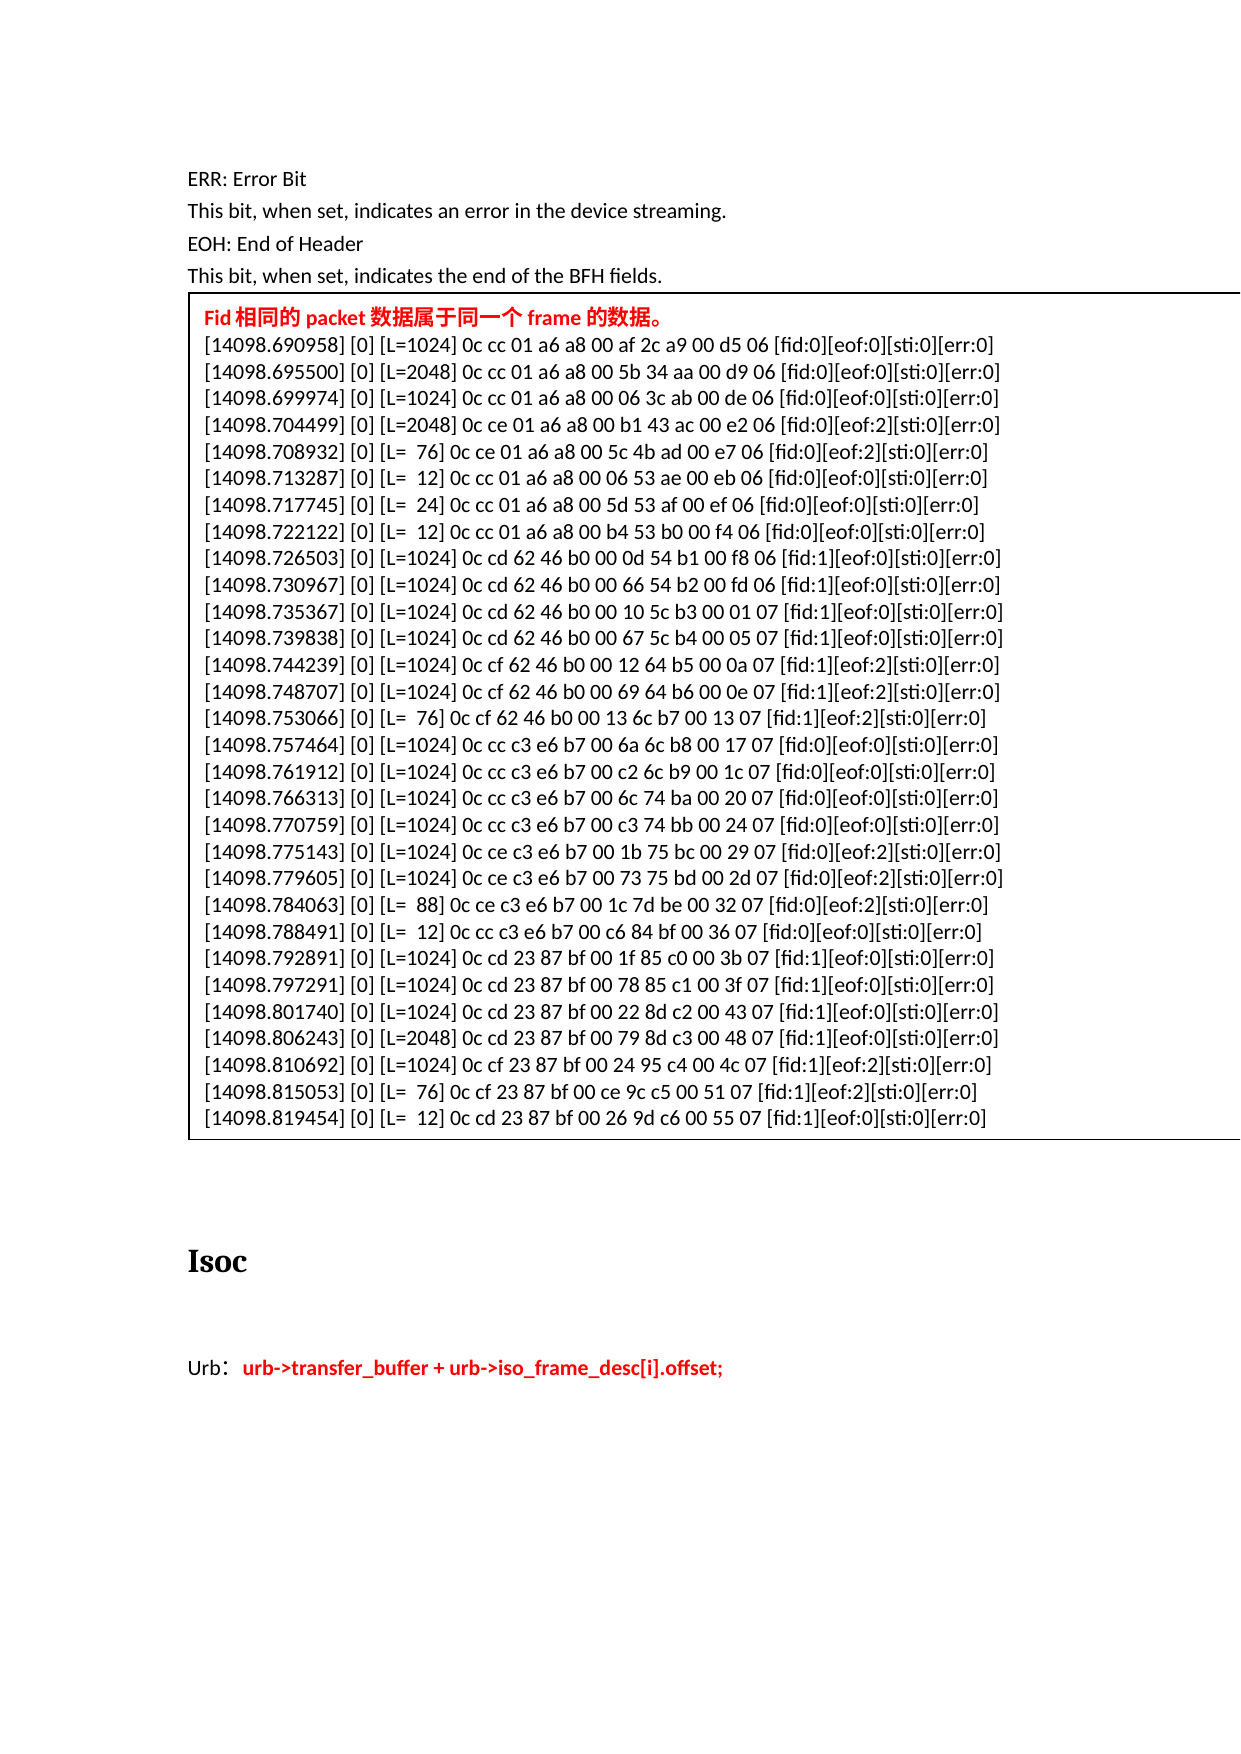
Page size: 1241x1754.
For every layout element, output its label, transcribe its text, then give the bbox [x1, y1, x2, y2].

text EOH: End of Header [187, 227, 1053, 259]
text ERR: Error Bit [187, 162, 1053, 194]
text This bit, when set, indicates the end of the BFH fields. [187, 259, 1053, 292]
subtitle Isoc [187, 1229, 1053, 1294]
text This bit, when set, indicates an error in the device streaming. [187, 194, 1053, 227]
text Urb：urb->transfer_buffer + urb->iso_frame_desc[i].offset; [187, 1349, 1053, 1382]
